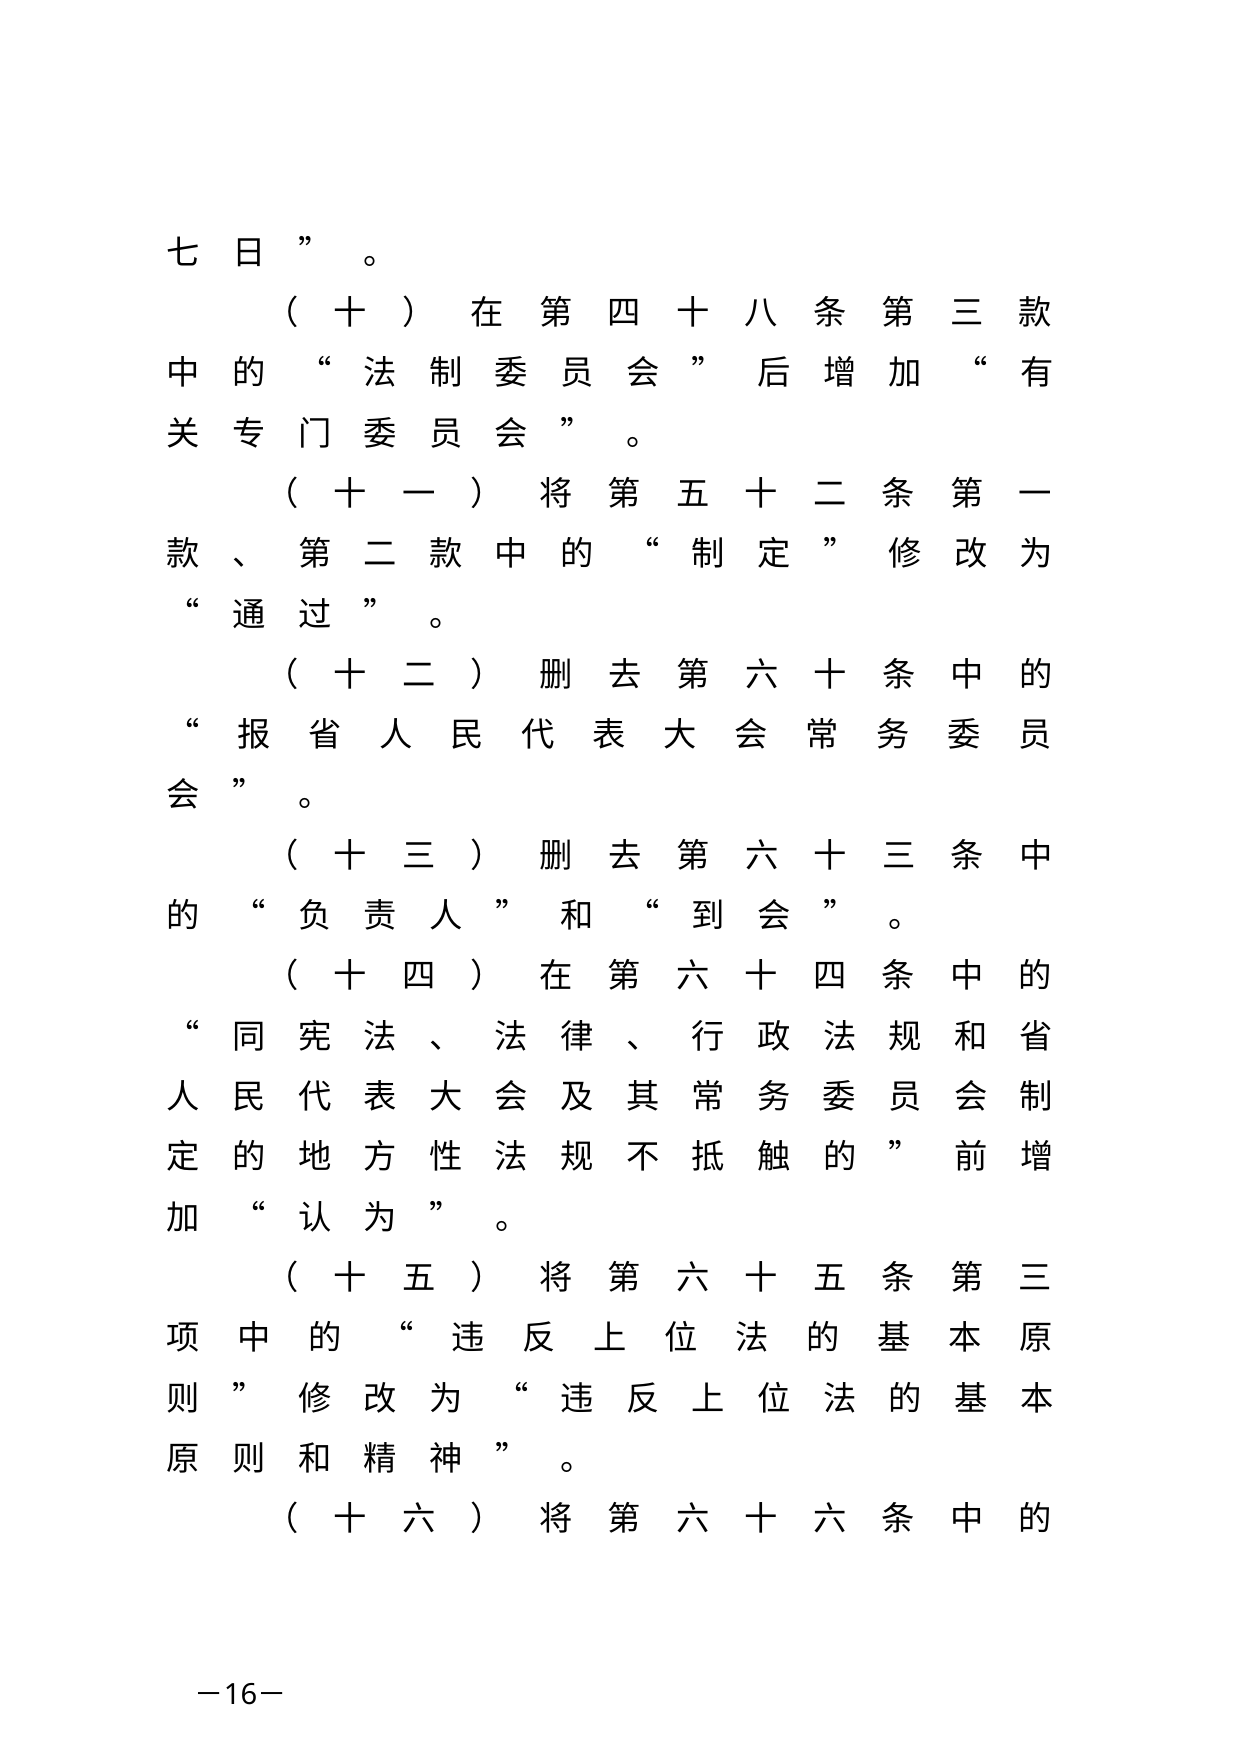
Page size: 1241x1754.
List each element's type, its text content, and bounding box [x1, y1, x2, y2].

text （十三）删去第六十三条中的“负责人”和“到会”。 [167, 822, 1085, 943]
text （十一）将第五十二条第一款、第二款中的“制定”修改为“通过”。 [167, 461, 1085, 642]
text （十五）将第六十五条第三项中的“违反上位法的基本原则”修改为“违反上位法的基本原则和精神”。 [167, 1245, 1085, 1486]
text （十）在第四十八条第三款中的“法制委员会”后增加“有关专门委员会”。 [167, 280, 1085, 461]
text （十四）在第六十四条中的“同宪法、法律、行政法规和省人民代表大会及其常务委员会制定的地方性法规不抵触的”前增加“认为”。 [167, 943, 1085, 1245]
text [167, 1486, 1085, 1546]
text （十二）删去第六十条中的“报省人民代表大会常务委员会”。 [167, 642, 1085, 822]
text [167, 219, 1085, 280]
